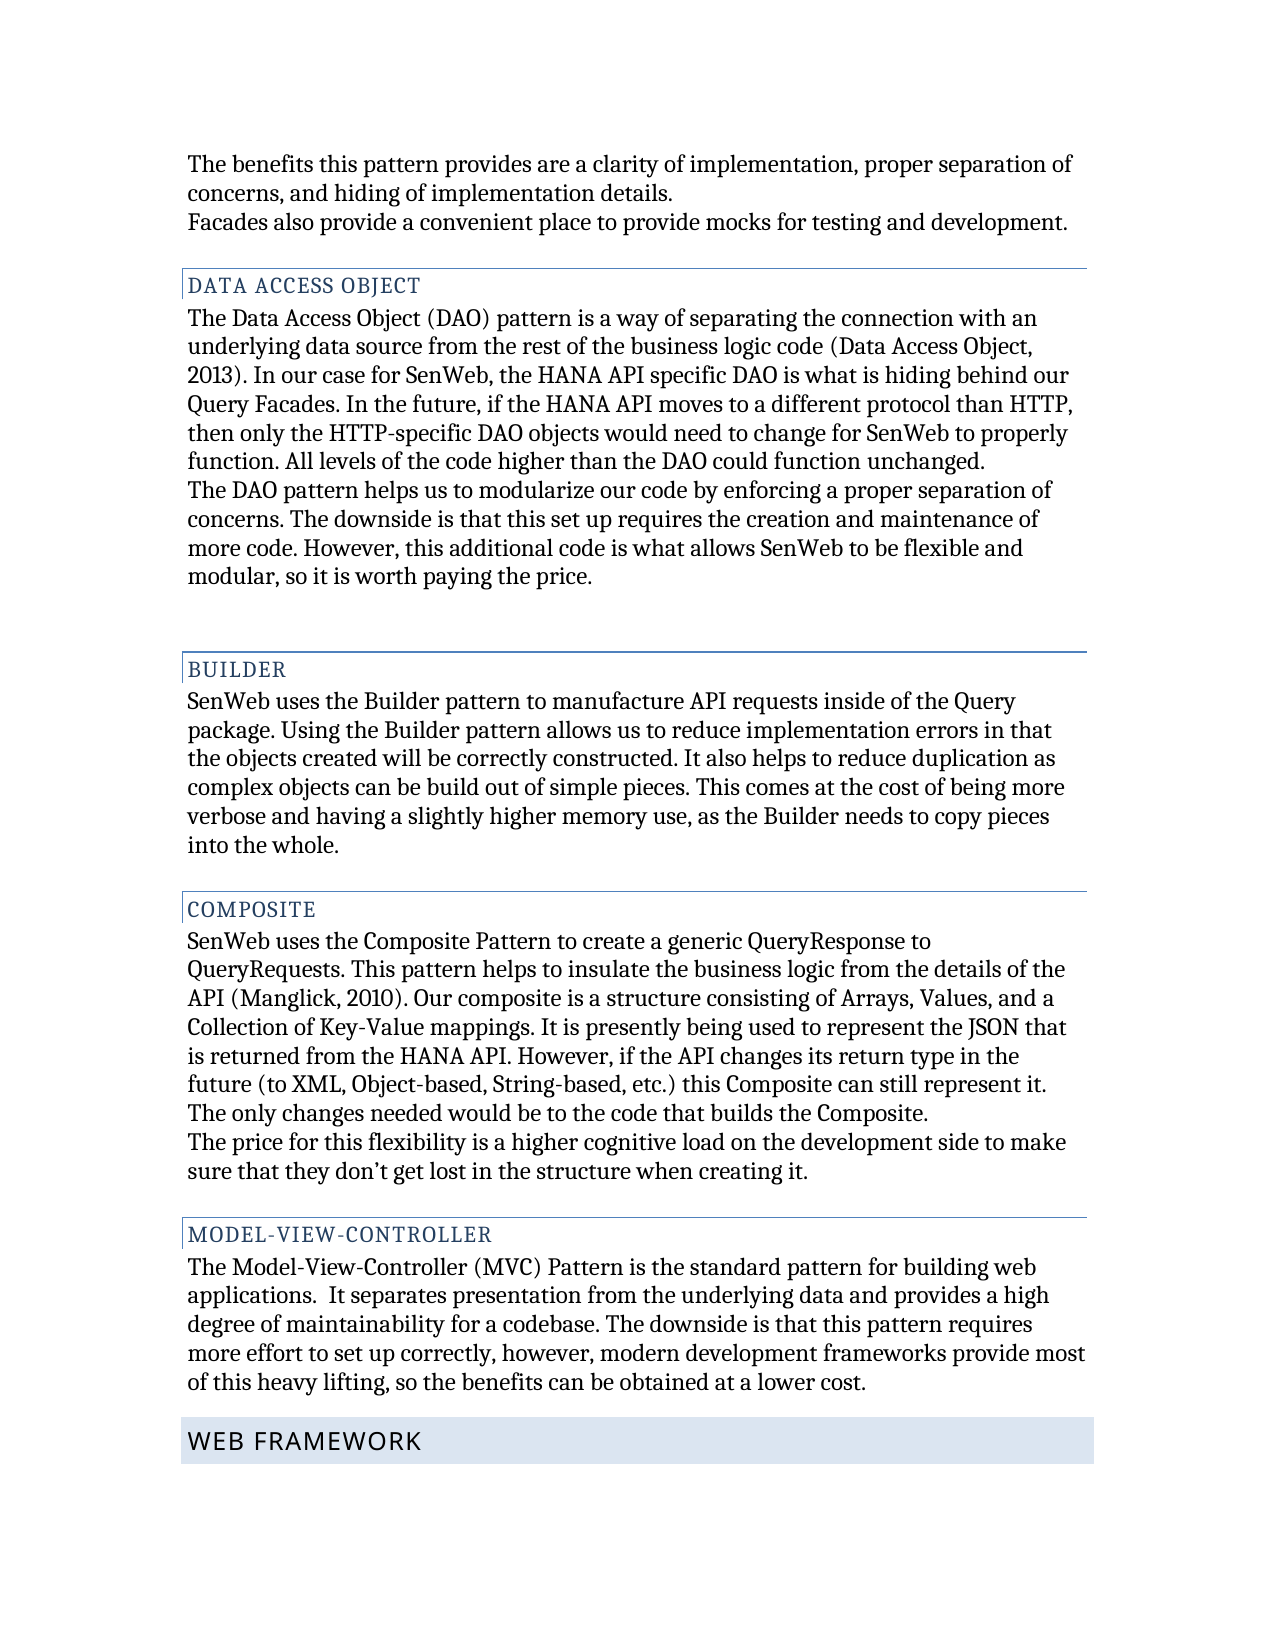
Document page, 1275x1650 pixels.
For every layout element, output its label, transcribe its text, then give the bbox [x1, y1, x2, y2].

text Facades also provide a convenient place to provide mocks for testing and development. [187, 207, 1087, 236]
subtitle Model-View-Controller [183, 1218, 1087, 1249]
text The price for this flexibility is a higher cognitive load on the development side to make sure that they don’t get lost in the structure when creating it. [187, 1128, 1087, 1185]
subtitle Data Access Object [183, 269, 1087, 299]
text The Data Access Object (DAO) pattern is a way of separating the connection with an underlying data source from the rest of the business logic code . In our case for SenWeb, the HANA API specific DAO is what is hiding behind our Query Facades. In the future, if the HANA API moves to a different protocol than HTTP, then only the HTTP-specific DAO objects would need to change for SenWeb to properly function. All levels of the code higher than the DAO could function unchanged. [187, 303, 1087, 476]
subtitle Composite [183, 892, 1087, 923]
subtitle Web Framework [188, 1423, 1087, 1457]
text The DAO pattern helps us to modularize our code by enforcing a proper separation of concerns. The downside is that this set up requires the creation and maintenance of more code. However, this additional code is what allows SenWeb to be flexible and modular, so it is worth paying the price. [187, 476, 1087, 591]
text SenWeb uses the Composite Pattern to create a generic QueryResponse to QueryRequests. This pattern helps to insulate the business logic from the details of the API . Our composite is a structure consisting of Arrays, Values, and a Collection of Key-Value mappings. It is presently being used to represent the JSON that is returned from the HANA API. However, if the API changes its return type in the future (to XML, Object-based, String-based, etc.) this Composite can still represent it. The only changes needed would be to the code that builds the Composite. [187, 927, 1087, 1128]
subtitle Builder [183, 653, 1087, 683]
text The Model-View-Controller (MVC) Pattern is the standard pattern for building web applications. It separates presentation from the underlying data and provides a high degree of maintainability for a codebase. The downside is that this pattern requires more effort to set up correctly, however, modern development frameworks provide most of this heavy lifting, so the benefits can be obtained at a lower cost. [187, 1252, 1087, 1396]
text SenWeb uses the Builder pattern to manufacture API requests inside of the Query package. Using the Builder pattern allows us to reduce implementation errors in that the objects created will be correctly constructed. It also helps to reduce duplication as complex objects can be build out of simple pieces. This comes at the cost of being more verbose and having a slightly higher memory use, as the Builder needs to copy pieces into the whole. [187, 687, 1087, 859]
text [187, 150, 1087, 207]
